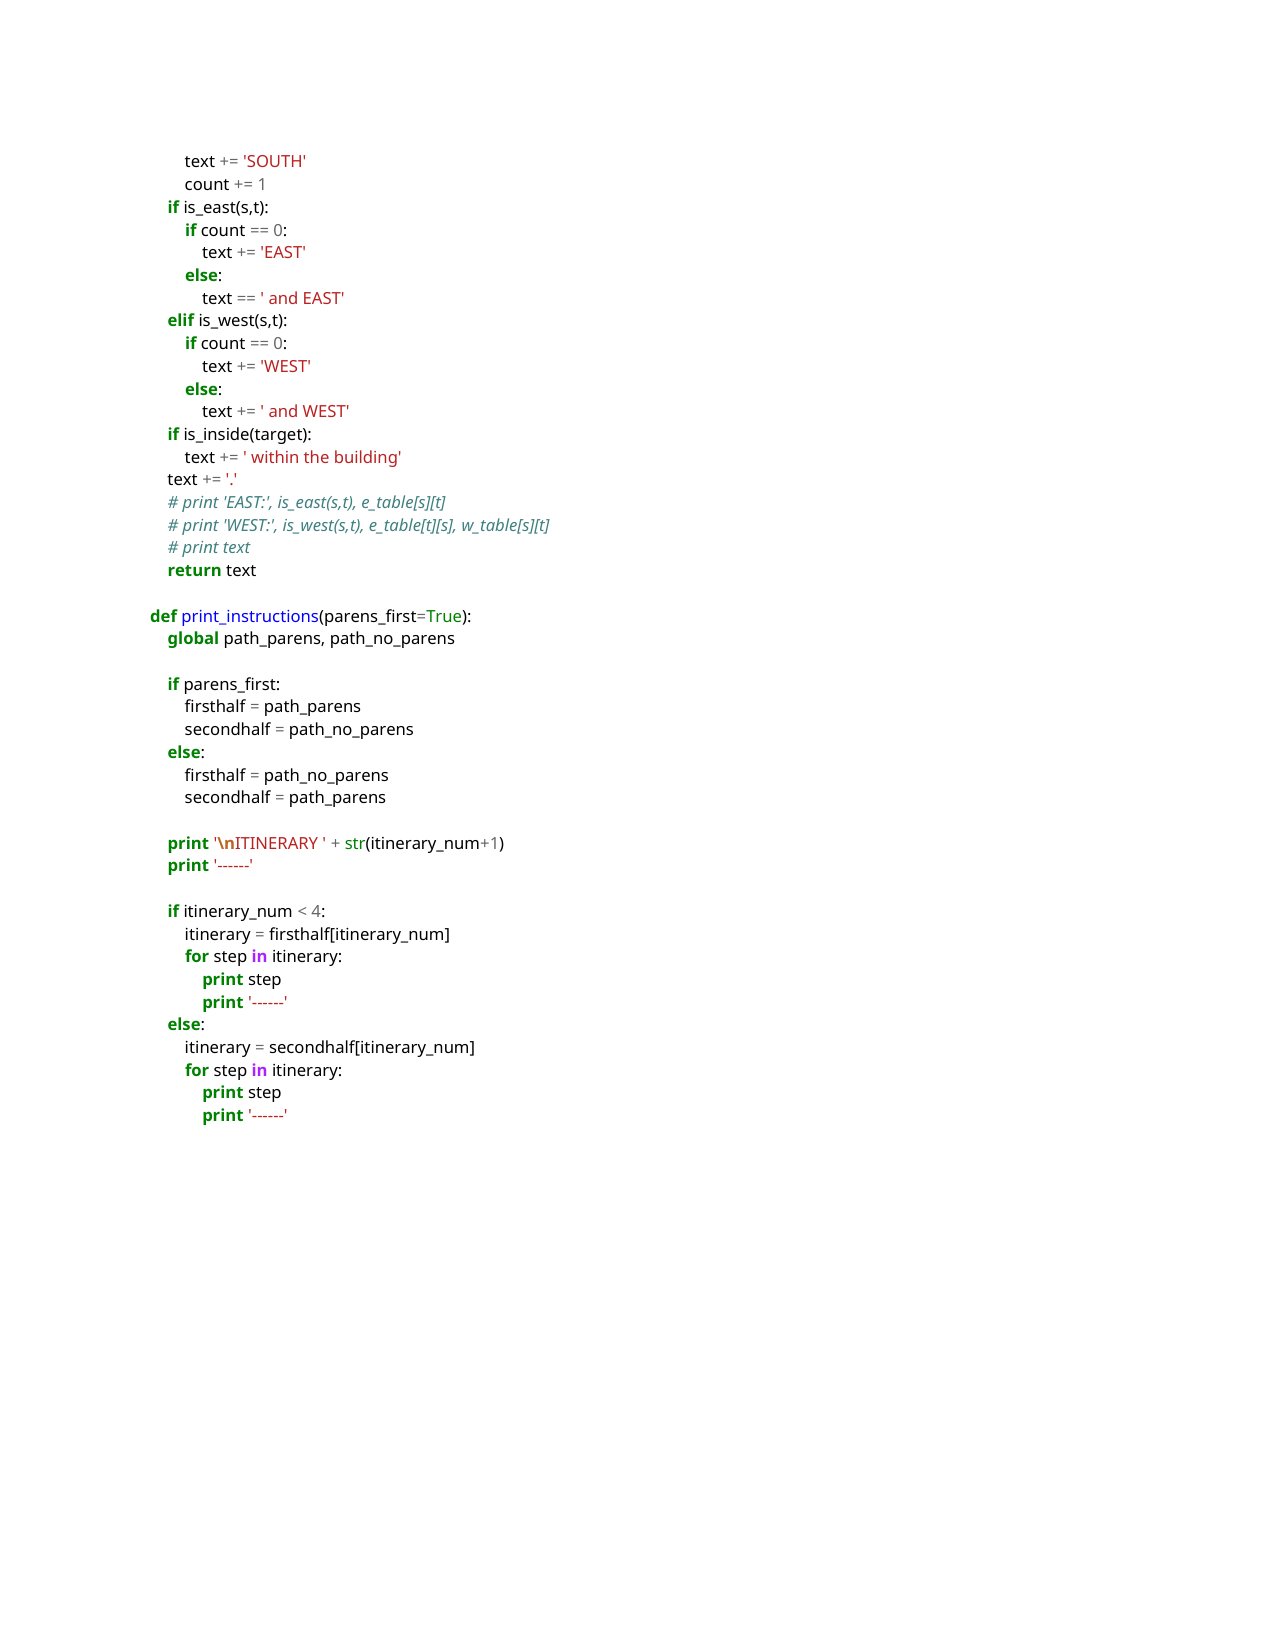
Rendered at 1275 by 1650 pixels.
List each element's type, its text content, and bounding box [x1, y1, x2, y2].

text firsthalf = path_no_parens [150, 763, 1125, 786]
text itinerary = firsthalf[itinerary_num] [150, 922, 1125, 945]
text # print 'EAST:', is_east(s,t), e_table[s][t] [150, 491, 1125, 513]
text elif is_west(s,t): [150, 309, 1125, 332]
text text += 'WEST' [150, 354, 1125, 377]
text # print 'WEST:', is_west(s,t), e_table[t][s], w_table[s][t] [150, 513, 1125, 536]
text itinerary = secondhalf[itinerary_num] [150, 1036, 1125, 1058]
text if itinerary_num < 4: [150, 899, 1125, 922]
text if is_east(s,t): [150, 195, 1125, 218]
text if count == 0: [150, 218, 1125, 241]
text for step in itinerary: [150, 1058, 1125, 1081]
text for step in itinerary: [150, 945, 1125, 967]
text count += 1 [150, 173, 1125, 195]
text secondhalf = path_no_parens [150, 718, 1125, 740]
text global path_parens, path_no_parens [150, 627, 1125, 649]
text else: [150, 1013, 1125, 1036]
text # print text [150, 536, 1125, 559]
text print '------' [150, 1104, 1125, 1126]
text print '------' [150, 990, 1125, 1013]
text else: [150, 263, 1125, 286]
text print '\nITINERARY ' + str(itinerary_num+1) [150, 831, 1125, 854]
text print '------' [150, 854, 1125, 877]
text secondhalf = path_parens [150, 786, 1125, 808]
text return text [150, 559, 1125, 581]
text if is_inside(target): [150, 422, 1125, 445]
text if count == 0: [150, 332, 1125, 354]
text def print_instructions(parens_first=True): [150, 604, 1125, 627]
text print step [150, 967, 1125, 990]
text text += 'EAST' [150, 241, 1125, 263]
text text += ' and WEST' [150, 400, 1125, 422]
text text += ' within the building' [150, 445, 1125, 468]
text else: [150, 740, 1125, 763]
text else: [150, 377, 1125, 400]
text text += 'SOUTH' [150, 150, 1125, 173]
text text == ' and EAST' [150, 286, 1125, 309]
text firsthalf = path_parens [150, 695, 1125, 718]
text text += '.' [150, 468, 1125, 491]
text if parens_first: [150, 672, 1125, 695]
text print step [150, 1081, 1125, 1104]
